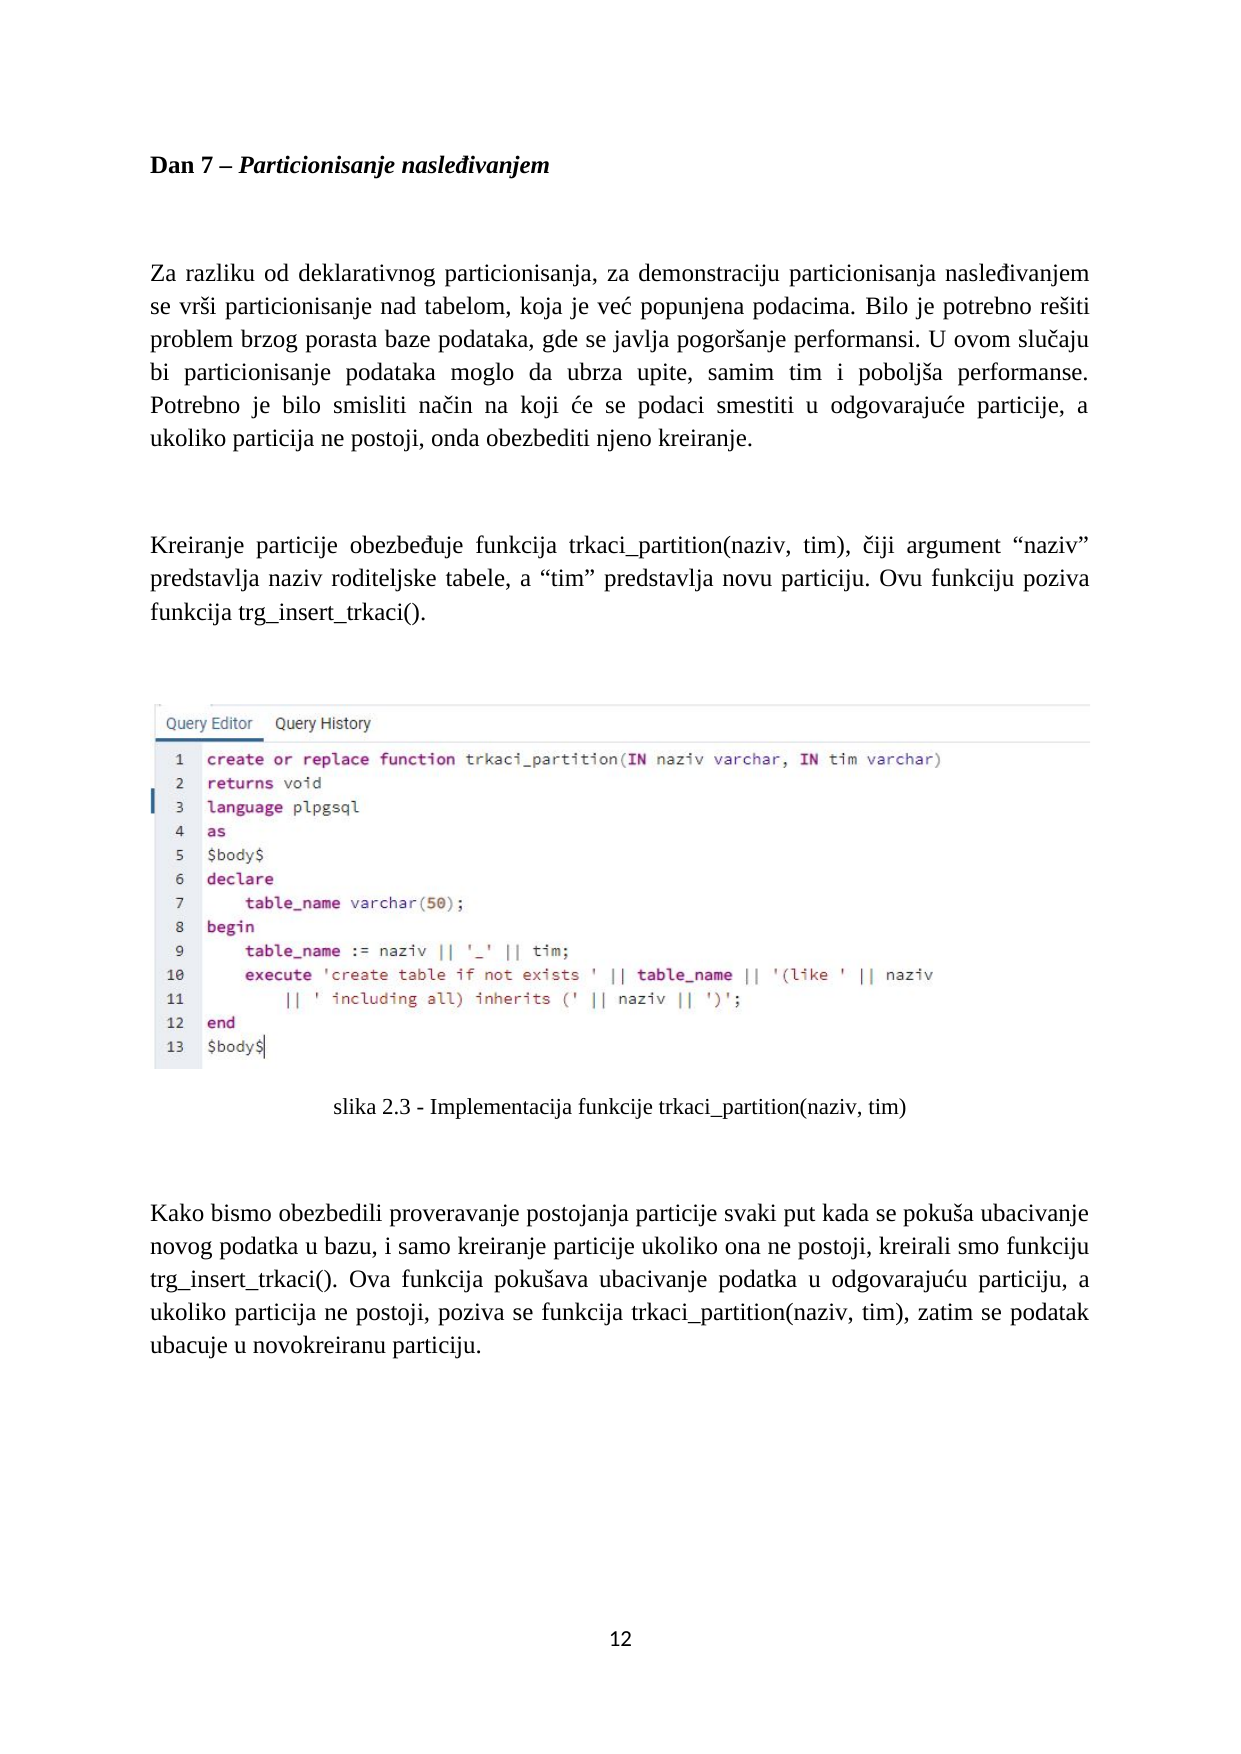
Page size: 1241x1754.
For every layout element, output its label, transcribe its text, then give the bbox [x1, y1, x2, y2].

text Za razliku od deklarativnog particionisanja, za demonstraciju particionisanja nasleđivanjem se vrši particionisanje nad tabelom, koja je već popunjena podacima. Bilo je potrebno rešiti problem brzog porasta baze podataka, gde se javlja pogoršanje performansi. U ovom slučaju bi particionisanje podataka moglo da ubrza upite, samim tim i poboljša performanse. Potrebno je bilo smisliti način na koji će se podaci smestiti u odgovarajuće particije, a ukoliko particija ne postoji, onda obezbediti njeno kreiranje. [150, 258, 1090, 452]
picture [150, 704, 1091, 1069]
text Kako bismo obezbedili proveravanje postojanja particije svaki put kada se pokuša ubacivanje novog podatka u bazu, i samo kreiranje particije ukoliko ona ne postoji, kreirali smo funkciju trg_insert_trkaci(). Ova funkcija pokušava ubacivanje podatka u odgovarajuću particiju, a ukoliko particija ne postoji, poziva se funkcija trkaci_partition(naziv, tim), zatim se podatak ubacuje u novokreiranu particiju. [150, 1198, 1090, 1359]
text Kreiranje particije obezbeđuje funkcija trkaci_partition(naziv, tim), čiji argument “naziv” predstavlja naziv roditeljske tabele, a “tim” predstavlja novu particiju. Ovu funkciju poziva funkcija trg_insert_trkaci(). [150, 531, 1090, 625]
text Dan 7 – Particionisanje nasleđivanjem [150, 150, 1090, 179]
text slika 2.3 - Implementacija funkcije trkaci_partition(naziv, tim) [150, 1093, 1090, 1119]
